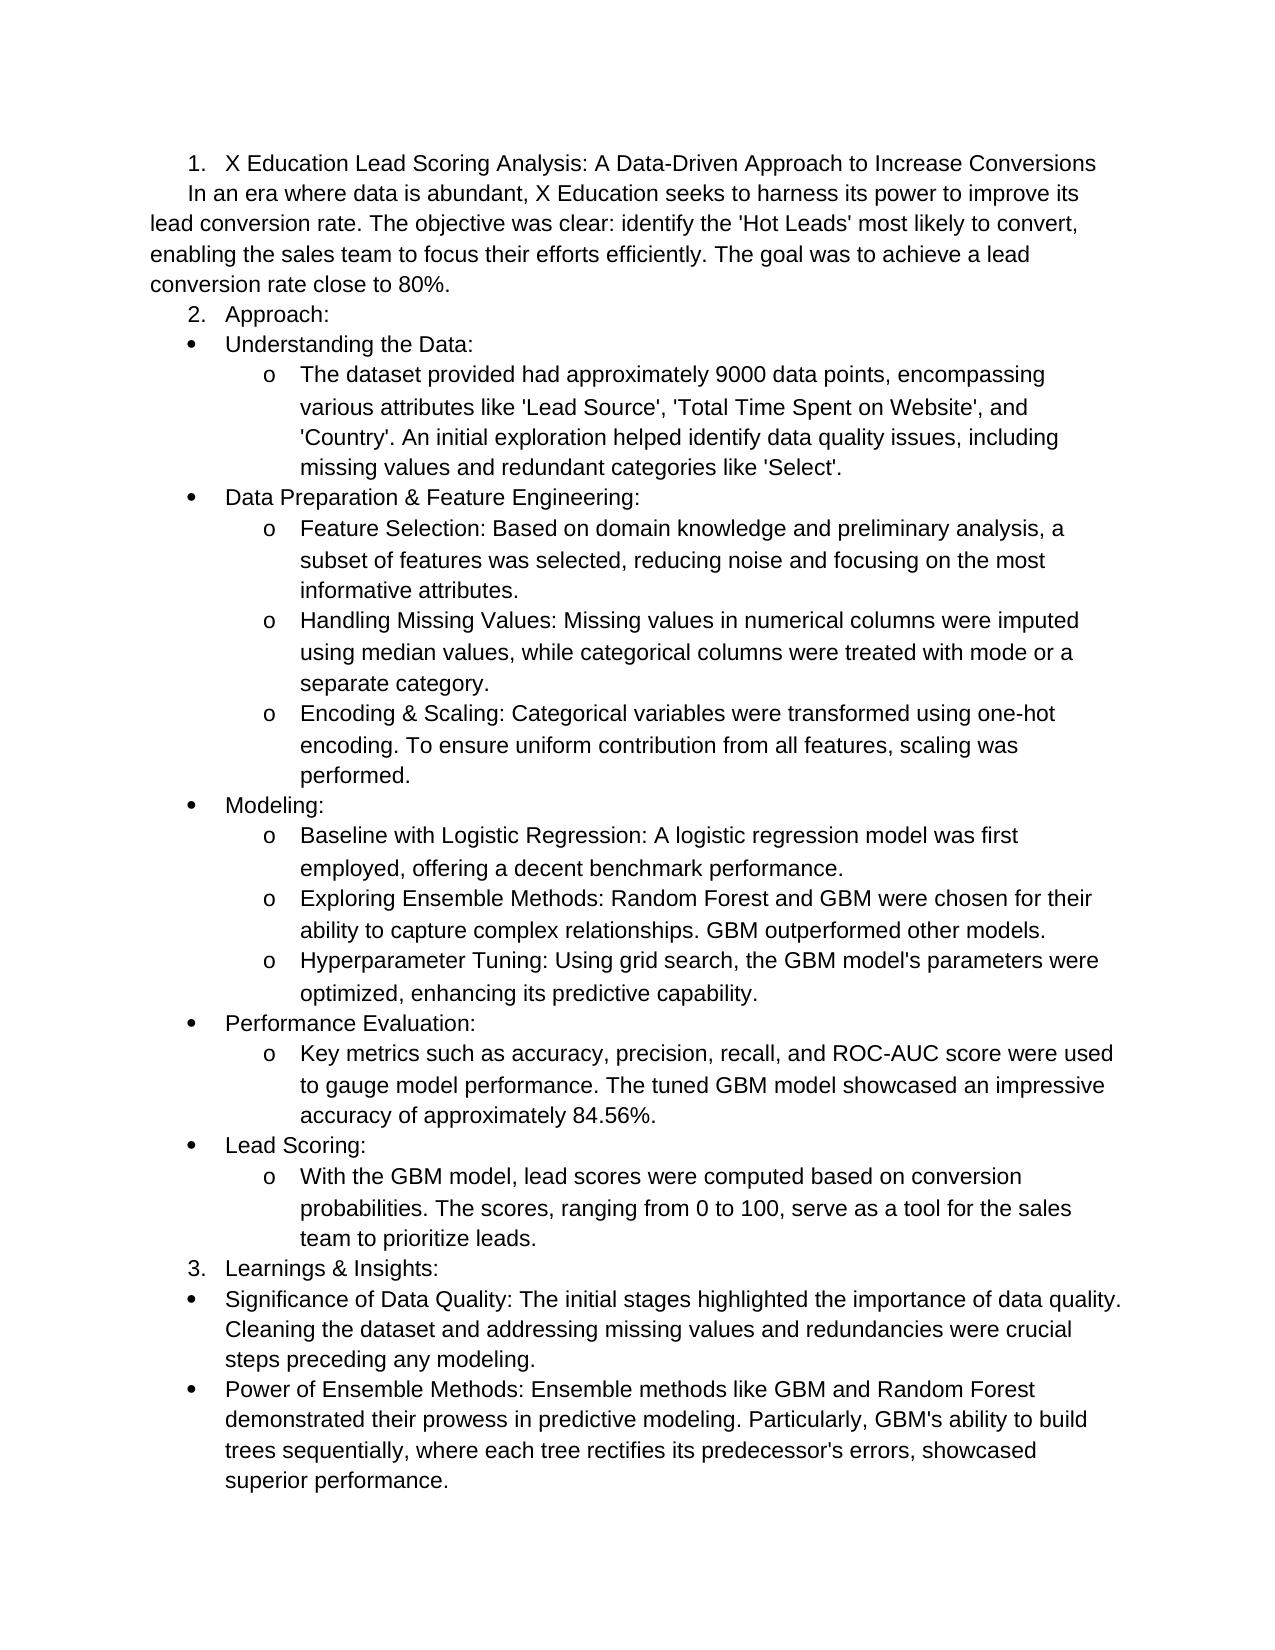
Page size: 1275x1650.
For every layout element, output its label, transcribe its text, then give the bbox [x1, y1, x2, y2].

list Performance Evaluation: [187, 1010, 1125, 1036]
list Handling Missing Values: Missing values in numerical columns were imputed using median values, while categorical columns were treated with mode or a separate category. [262, 607, 1125, 696]
list Understanding the Data: [187, 331, 1125, 358]
list Encoding & Scaling: Categorical variables were transformed using one-hot encoding. To ensure uniform contribution from all features, scaling was performed. [262, 700, 1125, 788]
list Data Preparation & Feature Engineering: [187, 484, 1125, 511]
list With the GBM model, lead scores were computed based on conversion probabilities. The scores, ranging from 0 to 100, serve as a tool for the sales team to prioritize leads. [262, 1163, 1125, 1251]
list Learnings & Insights: [187, 1255, 1125, 1282]
list Approach: [187, 301, 1125, 327]
list Hyperparameter Tuning: Using grid search, the GBM model's parameters were optimized, enhancing its predictive capability. [262, 947, 1125, 1006]
list Key metrics such as accuracy, precision, recall, and ROC-AUC score were used to gauge model performance. The tuned GBM model showcased an impressive accuracy of approximately 84.56%. [262, 1040, 1125, 1129]
list Modeling: [187, 792, 1125, 819]
text In an era where data is abundant, X Education seeks to harness its power to improve its lead conversion rate. The objective was clear: identify the 'Hot Leads' most likely to convert, enabling the sales team to focus their efforts efficiently. The goal was to achieve a lead conversion rate close to 80%. [150, 180, 1125, 297]
list X Education Lead Scoring Analysis: A Data-Driven Approach to Increase Conversions [187, 150, 1125, 176]
list The dataset provided had approximately 9000 data points, encompassing various attributes like 'Lead Source', 'Total Time Spent on Website', and 'Country'. An initial exploration helped identify data quality issues, including missing values and redundant categories like 'Select'. [262, 361, 1125, 480]
list Exploring Ensemble Methods: Random Forest and GBM were chosen for their ability to capture complex relationships. GBM outperformed other models. [262, 885, 1125, 943]
list Lead Scoring: [187, 1132, 1125, 1159]
list Feature Selection: Based on domain knowledge and preliminary analysis, a subset of features was selected, reducing noise and focusing on the most informative attributes. [262, 514, 1125, 603]
list Significance of Data Quality: The initial stages highlighted the importance of data quality. Cleaning the dataset and addressing missing values and redundancies were crucial steps preceding any modeling. [187, 1286, 1125, 1372]
list Power of Ensemble Methods: Ensemble methods like GBM and Random Forest demonstrated their prowess in predictive modeling. Particularly, GBM's ability to build trees sequentially, where each tree rectifies its predecessor's errors, showcased superior performance. [187, 1376, 1125, 1493]
list Baseline with Logistic Regression: A logistic regression model was first employed, offering a decent benchmark performance. [262, 822, 1125, 881]
